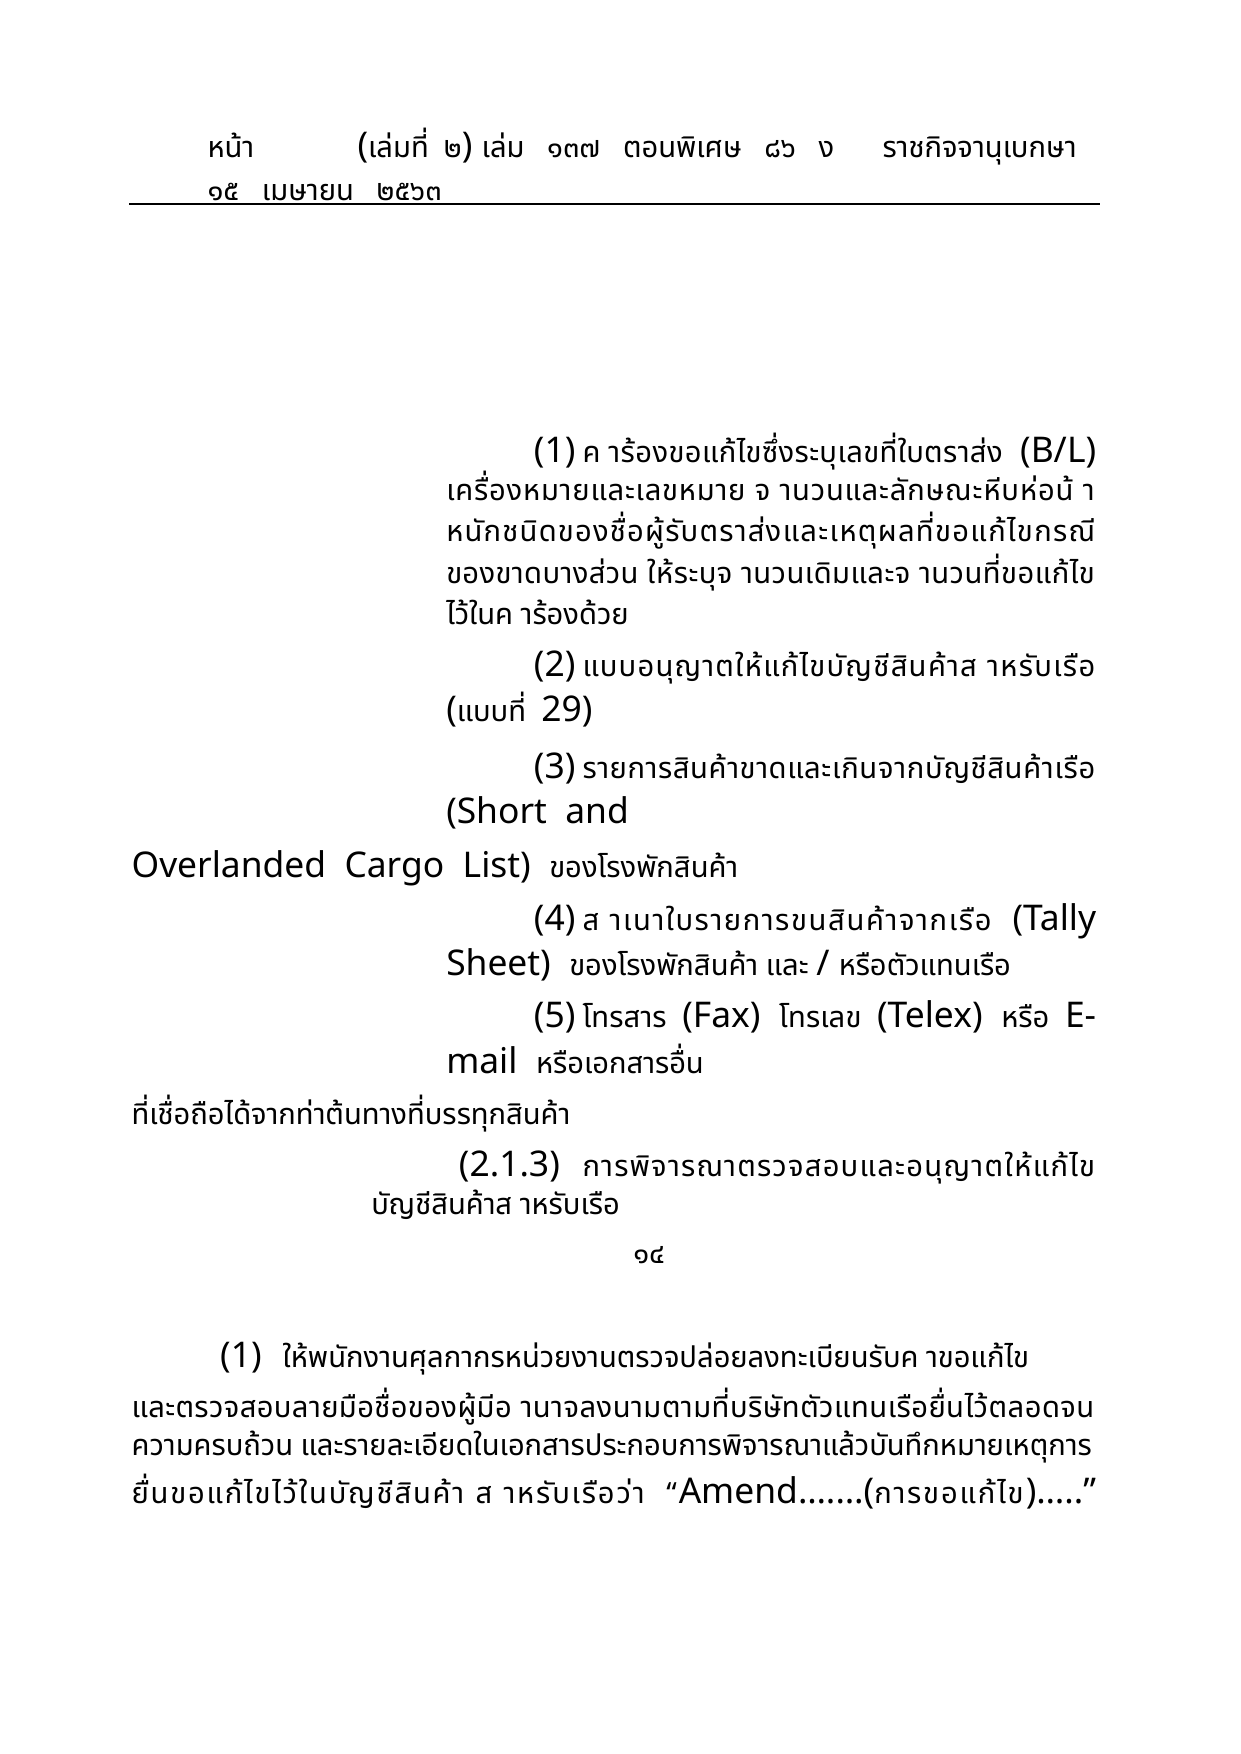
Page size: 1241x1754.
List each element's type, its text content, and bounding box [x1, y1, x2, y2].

list ส าเนาใบรายการขนสินค้าจากเรือ (Tally Sheet) ของโรงพักสินค้า และ / หรือตัวแทนเรือ [446, 892, 1096, 989]
list รายการสินค้าขาดและเกินจากบัญชีสินค้าเรือ (Short and [446, 740, 1096, 834]
list ค าร้องขอแก้ไขซึ่งระบุเลขที่ใบตราส่ง (B/L) เครื่องหมายและเลขหมาย จ านวนและลักษณะหีบห่อน้ าหนักชนิดของชื่อผู้รับตราส่งและเหตุผลที่ขอแก้ไขกรณีของขาดบางส่วน ให้ระบุจ านวนเดิมและจ านวนที่ขอแก้ไขไว้ในค าร้องด้วย [446, 424, 1096, 638]
subtitle ๑๔ [200, 1232, 1097, 1276]
list การพิจารณาตรวจสอบและอนุญาตให้แก้ไขบัญชีสินค้าส าหรับเรือ [371, 1137, 1096, 1228]
list ให้พนักงานศุลกากรหน่วยงานตรวจปล่อยลงทะเบียนรับค าขอแก้ไข [132, 1329, 1096, 1381]
list แบบอนุญาตให้แก้ไขบัญชีสินค้าส าหรับเรือ (แบบที่ 29) [446, 638, 1096, 735]
list โทรสาร (Fax) โทรเลข (Telex) หรือ E-mail หรือเอกสารอื่น [446, 989, 1096, 1086]
text ที่เชื่อถือได้จากท่าต้นทางที่บรรทุกสินค้า [131, 1091, 1096, 1133]
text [131, 1384, 1096, 1517]
text Overlanded Cargo List) ของโรงพักสินค้า [131, 839, 1096, 887]
